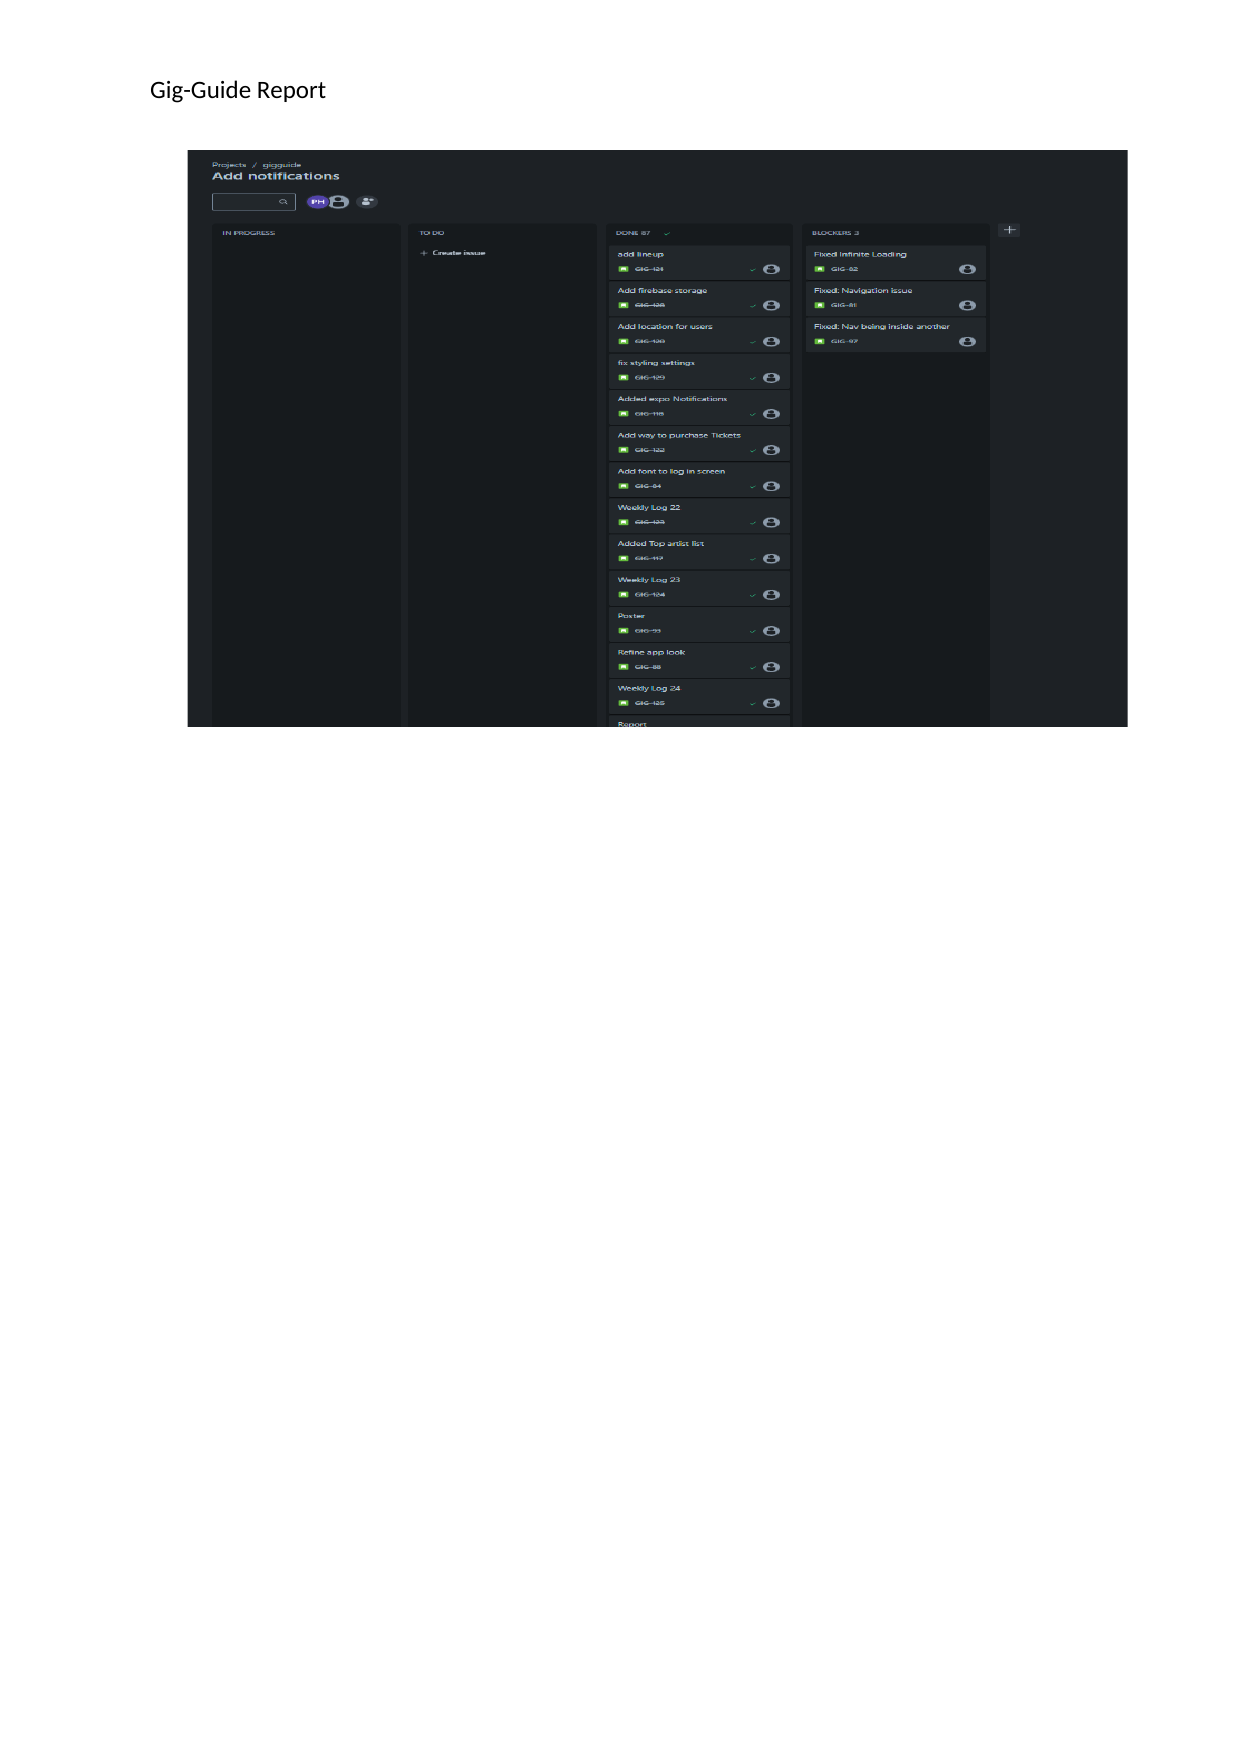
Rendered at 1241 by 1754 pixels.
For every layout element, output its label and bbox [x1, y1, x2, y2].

picture [187, 150, 1128, 727]
